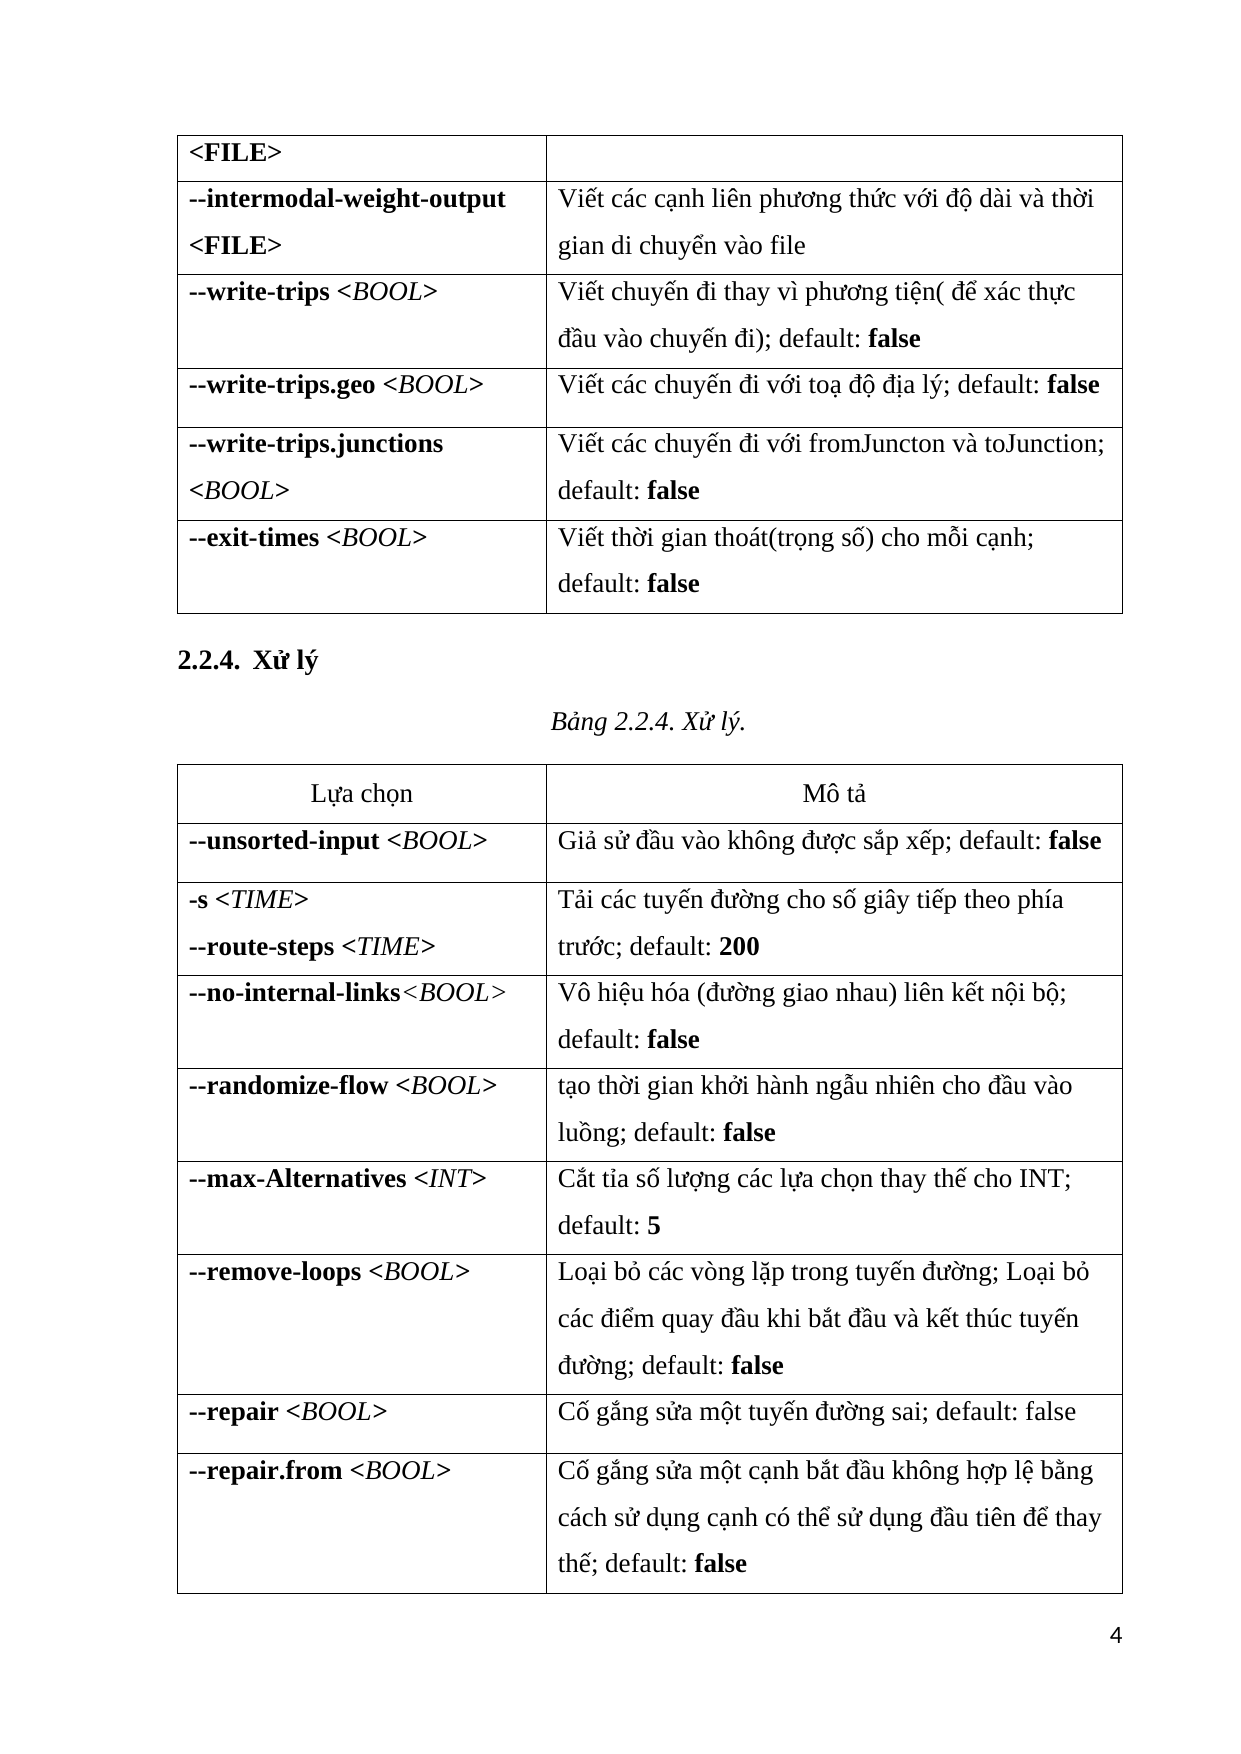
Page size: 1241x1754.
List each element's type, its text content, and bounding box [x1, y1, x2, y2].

table_cell Cố gắng sửa một cạnh bắt đầu không hợp lệ bằng cách sử dụng cạnh có thể sử dụng đầu tiên để thay thế; default: false [547, 1454, 1122, 1593]
table_header Mô tả [547, 765, 1122, 823]
table_cell Viết các cạnh liên phương thức với độ dài và thời gian di chuyển vào file [547, 182, 1122, 274]
table_cell Loại bỏ các vòng lặp trong tuyến đường; Loại bỏ các điểm quay đầu khi bắt đầu và kết thúc tuyến đường; default: false [547, 1255, 1122, 1394]
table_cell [178, 136, 546, 181]
table_cell -s <TIME> --route-steps <TIME> [178, 883, 546, 975]
table_cell Cắt tỉa số lượng các lựa chọn thay thế cho INT; default: 5 [547, 1162, 1122, 1254]
table_cell --unsorted-input <BOOL> [178, 824, 546, 882]
table_cell --repair <BOOL> [178, 1395, 546, 1453]
table_cell Vô hiệu hóa (đường giao nhau) liên kết nội bộ; default: false [547, 976, 1122, 1068]
table_cell --remove-loops <BOOL> [178, 1255, 546, 1394]
table_cell --randomize-flow <BOOL> [178, 1069, 546, 1161]
table_cell Giả sử đầu vào không được sắp xếp; default: false [547, 824, 1122, 882]
table_cell --write-trips.junctions <BOOL> [178, 428, 546, 520]
table_cell Cố gắng sửa một tuyến đường sai; default: false [547, 1395, 1122, 1453]
table_cell Viết thời gian thoát(trọng số) cho mỗi cạnh; default: false [547, 521, 1122, 613]
table_header Lựa chọn [178, 765, 546, 823]
table_cell --no-internal-links<BOOL> [178, 976, 546, 1068]
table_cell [547, 136, 1122, 181]
table_cell --repair.from <BOOL> [178, 1454, 546, 1593]
table_cell --intermodal-weight-output <FILE> [178, 182, 546, 274]
table_cell tạo thời gian khởi hành ngẫu nhiên cho đầu vào luồng; default: false [547, 1069, 1122, 1161]
table_cell --write-trips.geo <BOOL> [178, 369, 546, 427]
table_cell Viết chuyến đi thay vì phương tiện( để xác thực đầu vào chuyến đi); default: false [547, 275, 1122, 367]
table_cell Viết các chuyến đi với toạ độ địa lý; default: false [547, 369, 1122, 427]
table_cell Tải các tuyến đường cho số giây tiếp theo phía trước; default: 200 [547, 883, 1122, 975]
table_cell --max-Alternatives <INT> [178, 1162, 546, 1254]
table_cell Viết các chuyến đi với fromJuncton và toJunction; default: false [547, 428, 1122, 520]
table_cell --exit-times <BOOL> [178, 521, 546, 613]
subtitle Xử lý [177, 643, 1122, 675]
table_cell --write-trips <BOOL> [178, 275, 546, 367]
